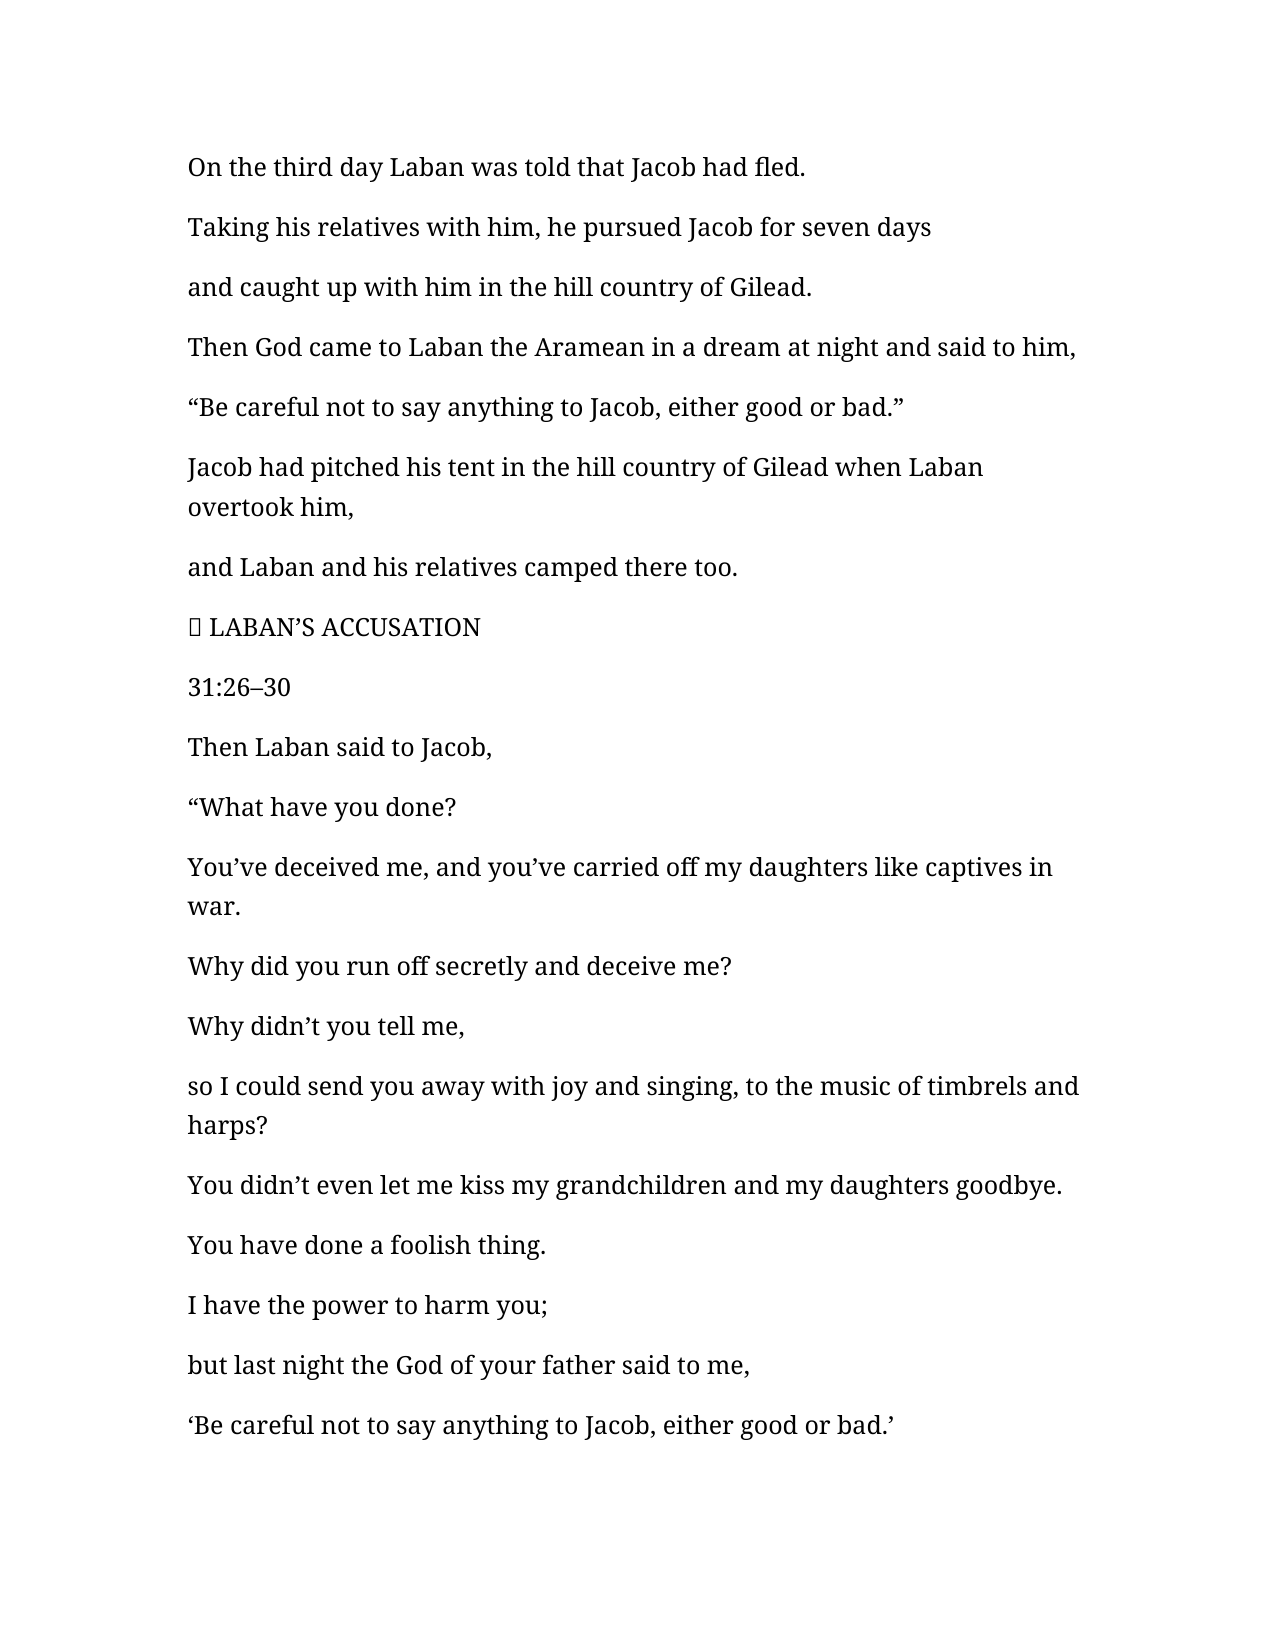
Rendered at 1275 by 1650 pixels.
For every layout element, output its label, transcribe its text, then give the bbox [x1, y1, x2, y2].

text Taking his relatives with him, he pursued Jacob for seven days [187, 210, 1087, 244]
text 31:26–30 [187, 669, 1087, 703]
text “What have you done? [187, 789, 1087, 823]
text ‘Be careful not to say anything to Jacob, either good or bad.’ [187, 1407, 1087, 1442]
text so I could send you away with joy and singing, to the music of timbrels and harps? [187, 1068, 1087, 1142]
text Jacob had pitched his tent in the hill country of Gilead when Laban overtook him, [187, 450, 1087, 523]
text and caught up with him in the hill country of Gilead. [187, 270, 1087, 304]
text 📜 LABAN’S ACCUSATION [187, 609, 1087, 643]
text You didn’t even let me kiss my grandchildren and my daughters goodbye. [187, 1167, 1087, 1202]
text Why didn’t you tell me, [187, 1008, 1087, 1042]
text On the third day Laban was told that Jacob had fled. [187, 150, 1087, 184]
text Then Laban said to Jacob, [187, 729, 1087, 763]
text You have done a foolish thing. [187, 1227, 1087, 1262]
text I have the power to harm you; [187, 1287, 1087, 1322]
text Then God came to Laban the Aramean in a dream at night and said to him, [187, 330, 1087, 364]
text but last night the God of your father said to me, [187, 1347, 1087, 1382]
text “Be careful not to say anything to Jacob, either good or bad.” [187, 390, 1087, 424]
text Why did you run off secretly and deceive me? [187, 948, 1087, 982]
text You’ve deceived me, and you’ve carried off my daughters like captives in war. [187, 849, 1087, 922]
text and Laban and his relatives camped there too. [187, 549, 1087, 583]
